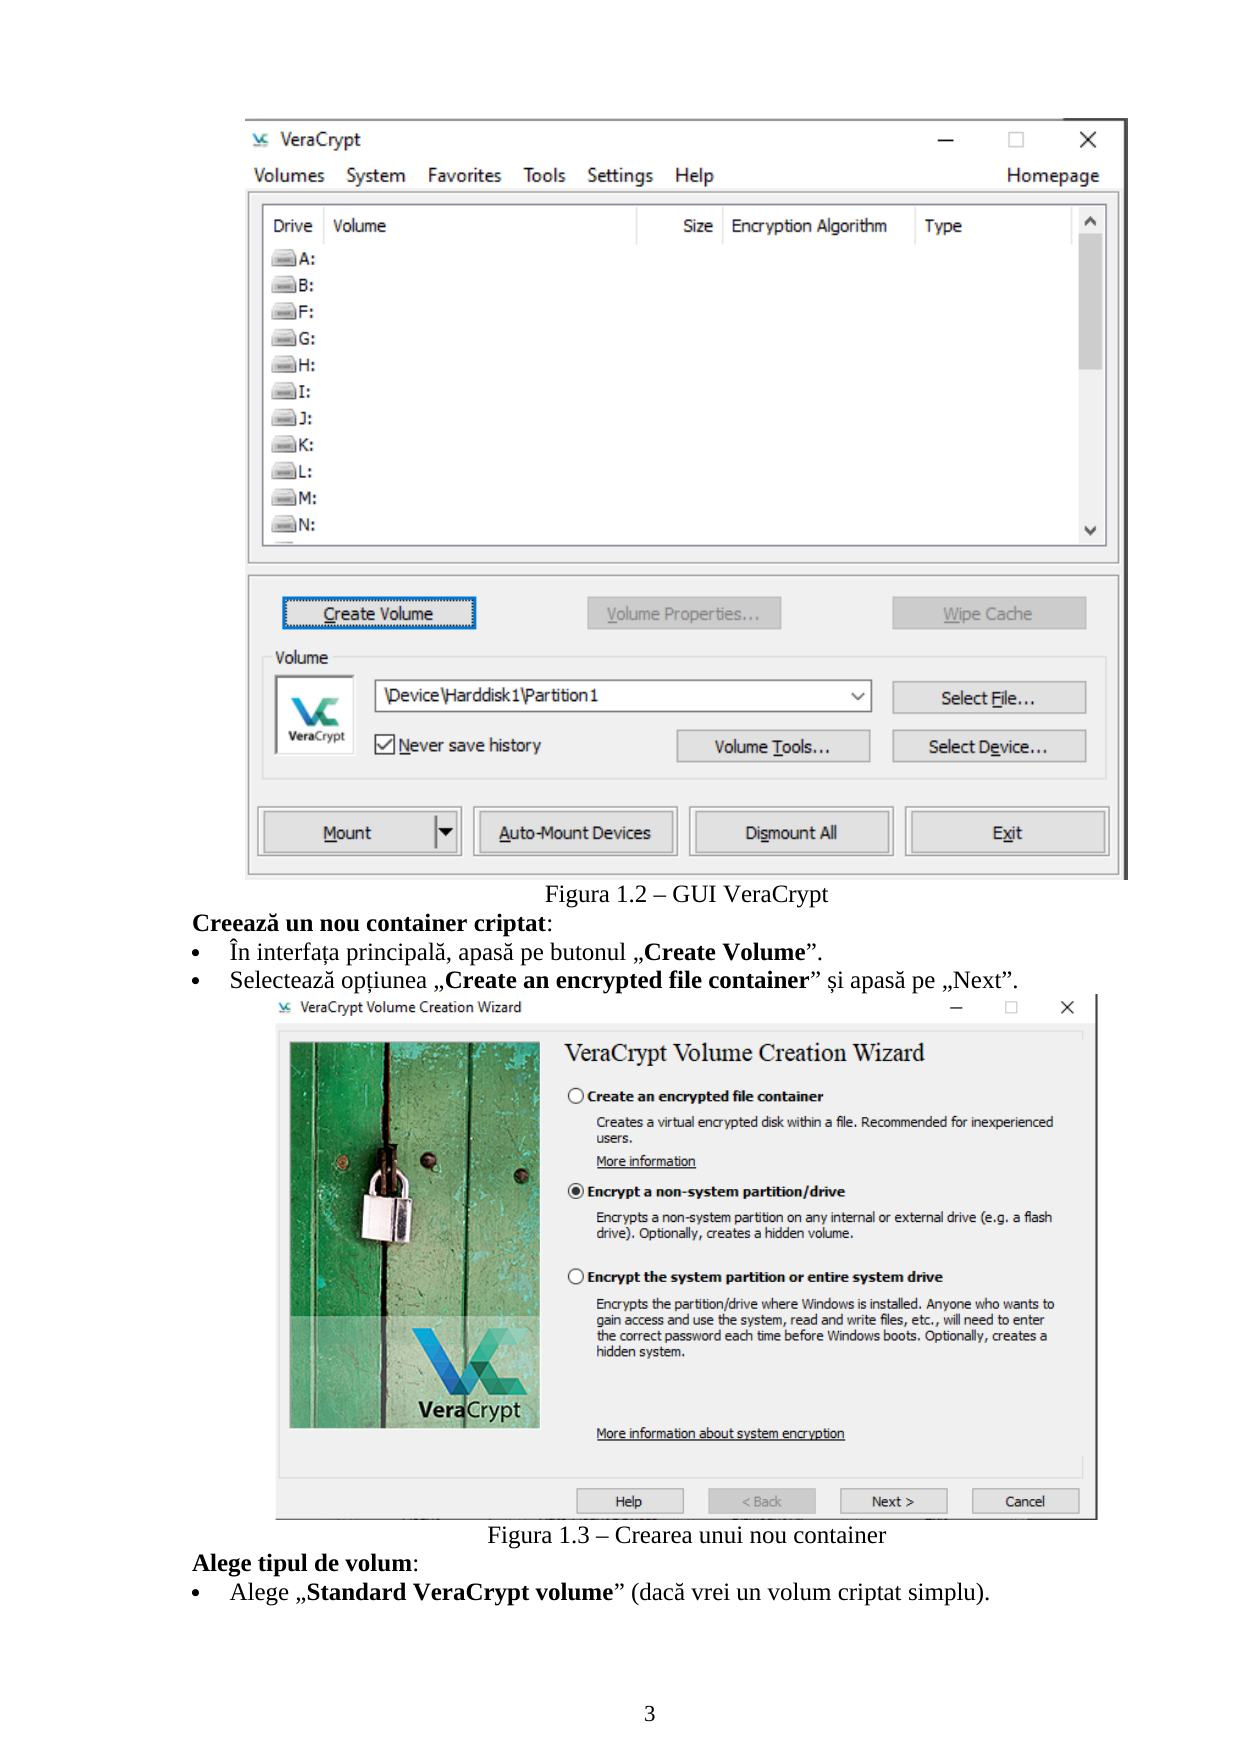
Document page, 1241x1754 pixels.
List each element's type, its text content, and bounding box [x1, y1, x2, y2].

text Creează un nou container criptat: [192, 908, 1181, 937]
list În interfața principală, apasă pe butonul „Create Volume”. [192, 937, 1181, 965]
list Selectează opțiunea „Create an encrypted file container” și apasă pe „Next”. [192, 965, 1181, 994]
picture [245, 118, 1128, 880]
text Alege tipul de volum: [192, 1548, 1181, 1577]
list Alege „Standard VeraCrypt volume” (dacă vrei un volum criptat simplu). [192, 1577, 1181, 1606]
picture [275, 994, 1098, 1520]
text Figura 1.2 – GUI VeraCrypt [192, 879, 1181, 908]
text Figura 1.3 – Crearea unui nou container [192, 1520, 1181, 1548]
